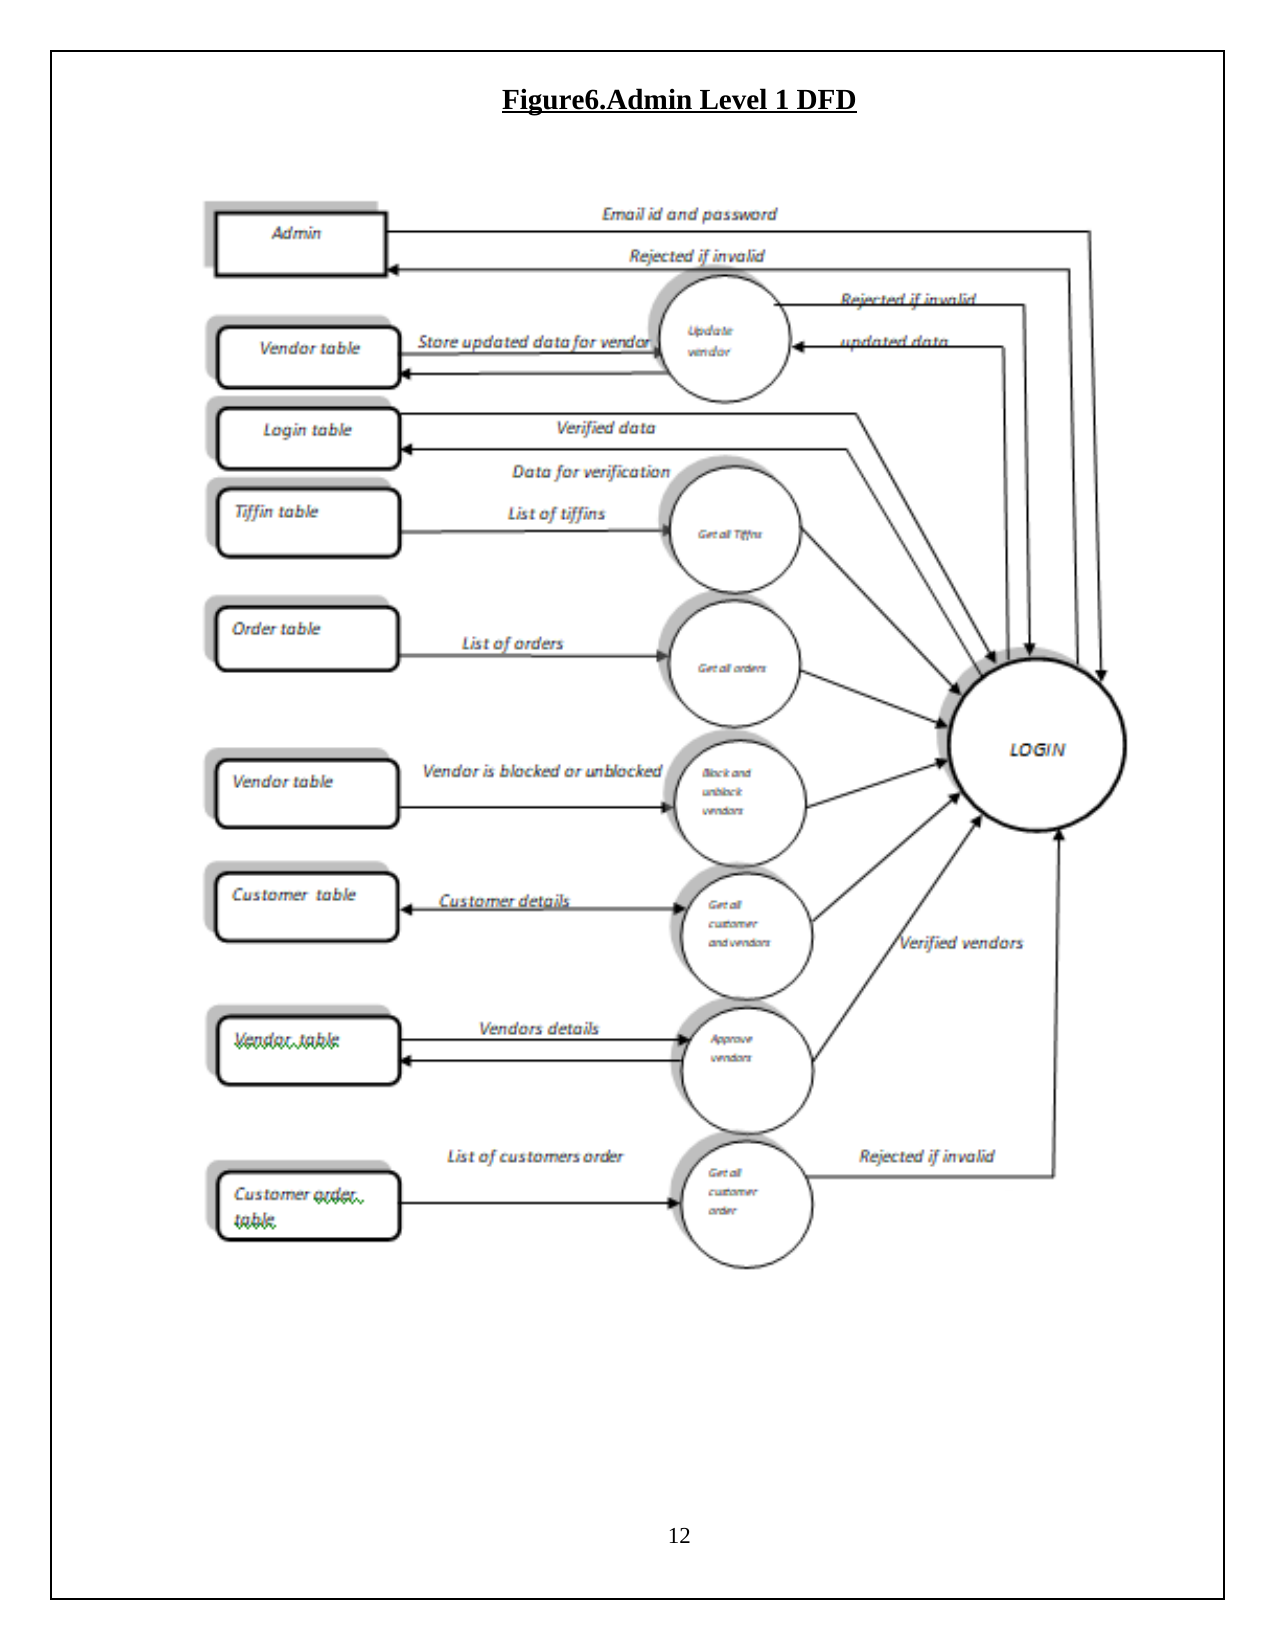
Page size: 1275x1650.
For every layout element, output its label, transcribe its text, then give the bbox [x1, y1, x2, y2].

picture [170, 185, 1142, 1280]
text Figure6.Admin Level 1 DFD [171, 82, 1187, 116]
